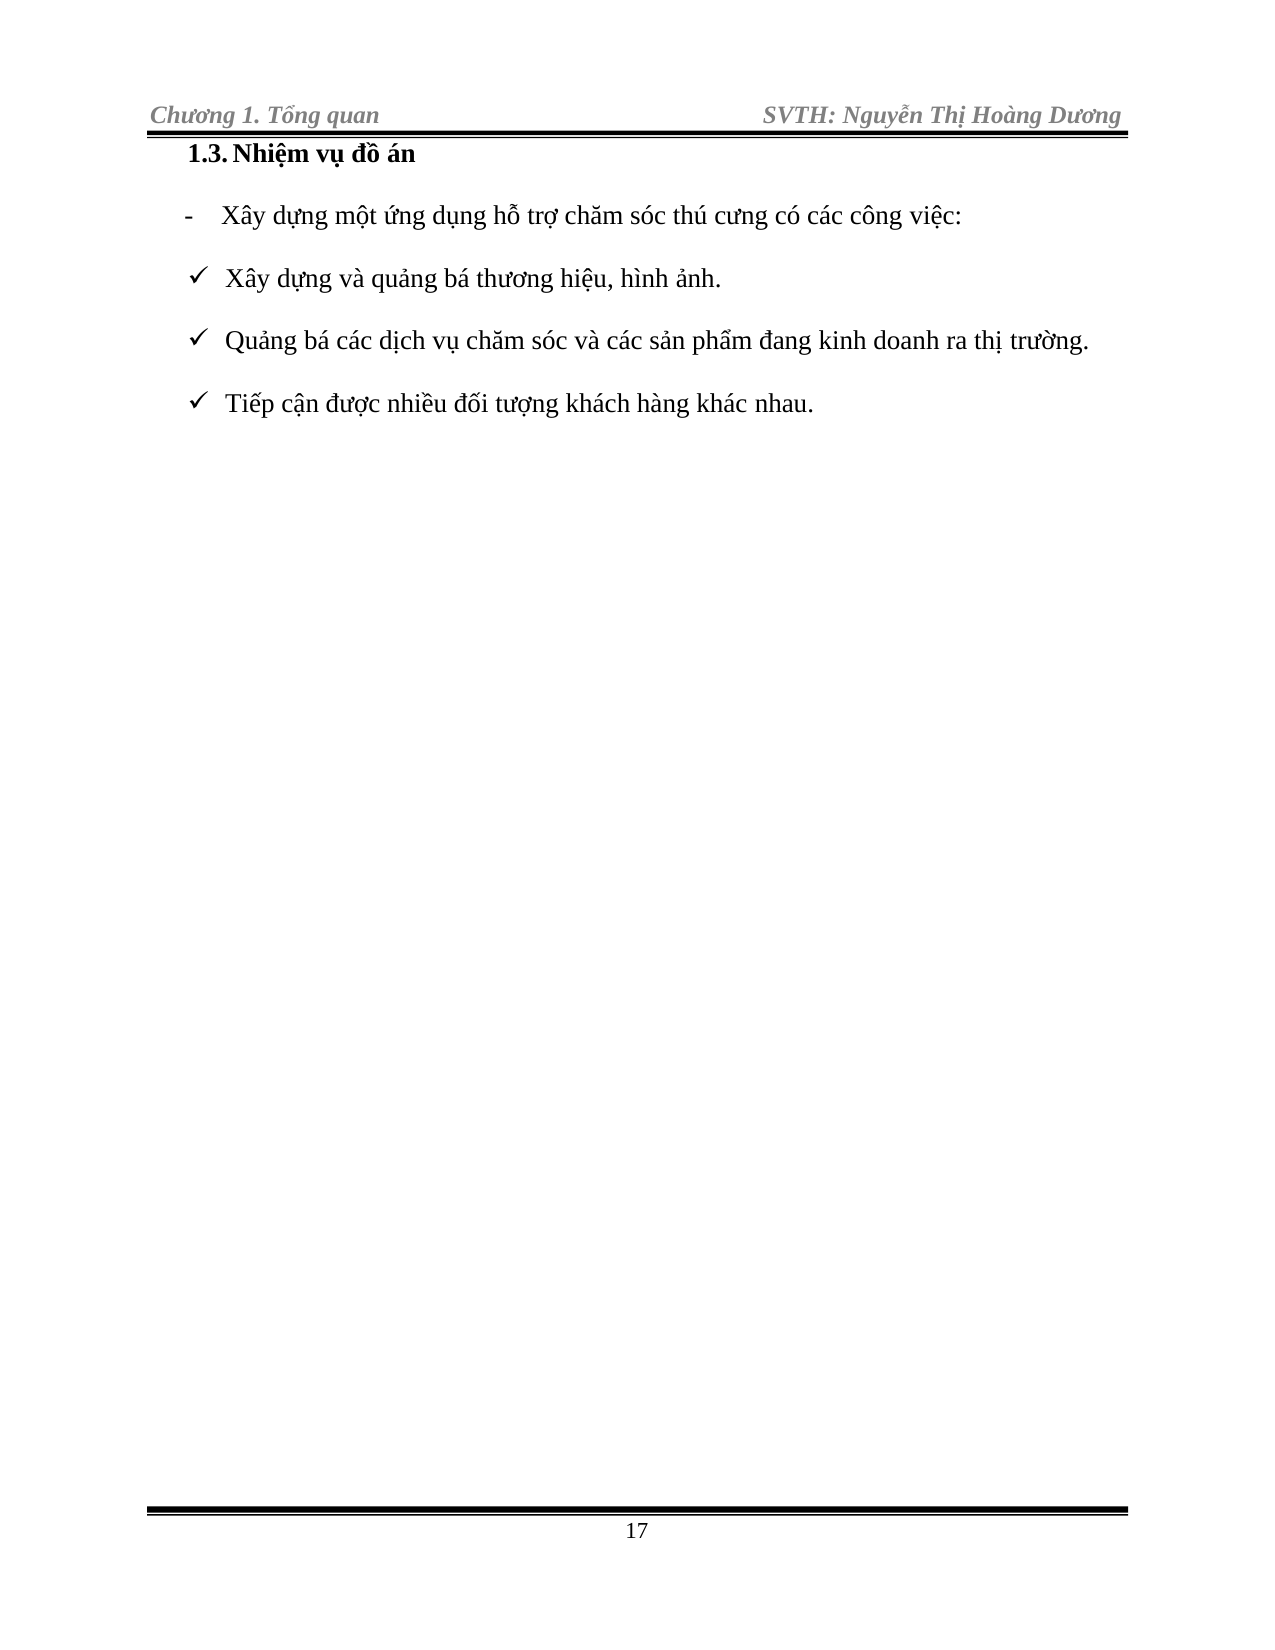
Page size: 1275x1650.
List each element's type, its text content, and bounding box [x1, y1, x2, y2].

subtitle Nhiệm vụ đồ án [187, 137, 1181, 169]
list Quảng bá các dịch vụ chăm sóc và các sản phẩm đang kinh doanh ra thị trường. [187, 324, 1181, 356]
list Tiếp cận được nhiều đối tượng khách hàng khác nhau. [187, 387, 1181, 418]
list Xây dựng một ứng dụng hỗ trợ chăm sóc thú cưng có các công việc: [184, 199, 1181, 231]
list Xây dựng và quảng bá thương hiệu, hình ảnh. [187, 262, 1181, 293]
